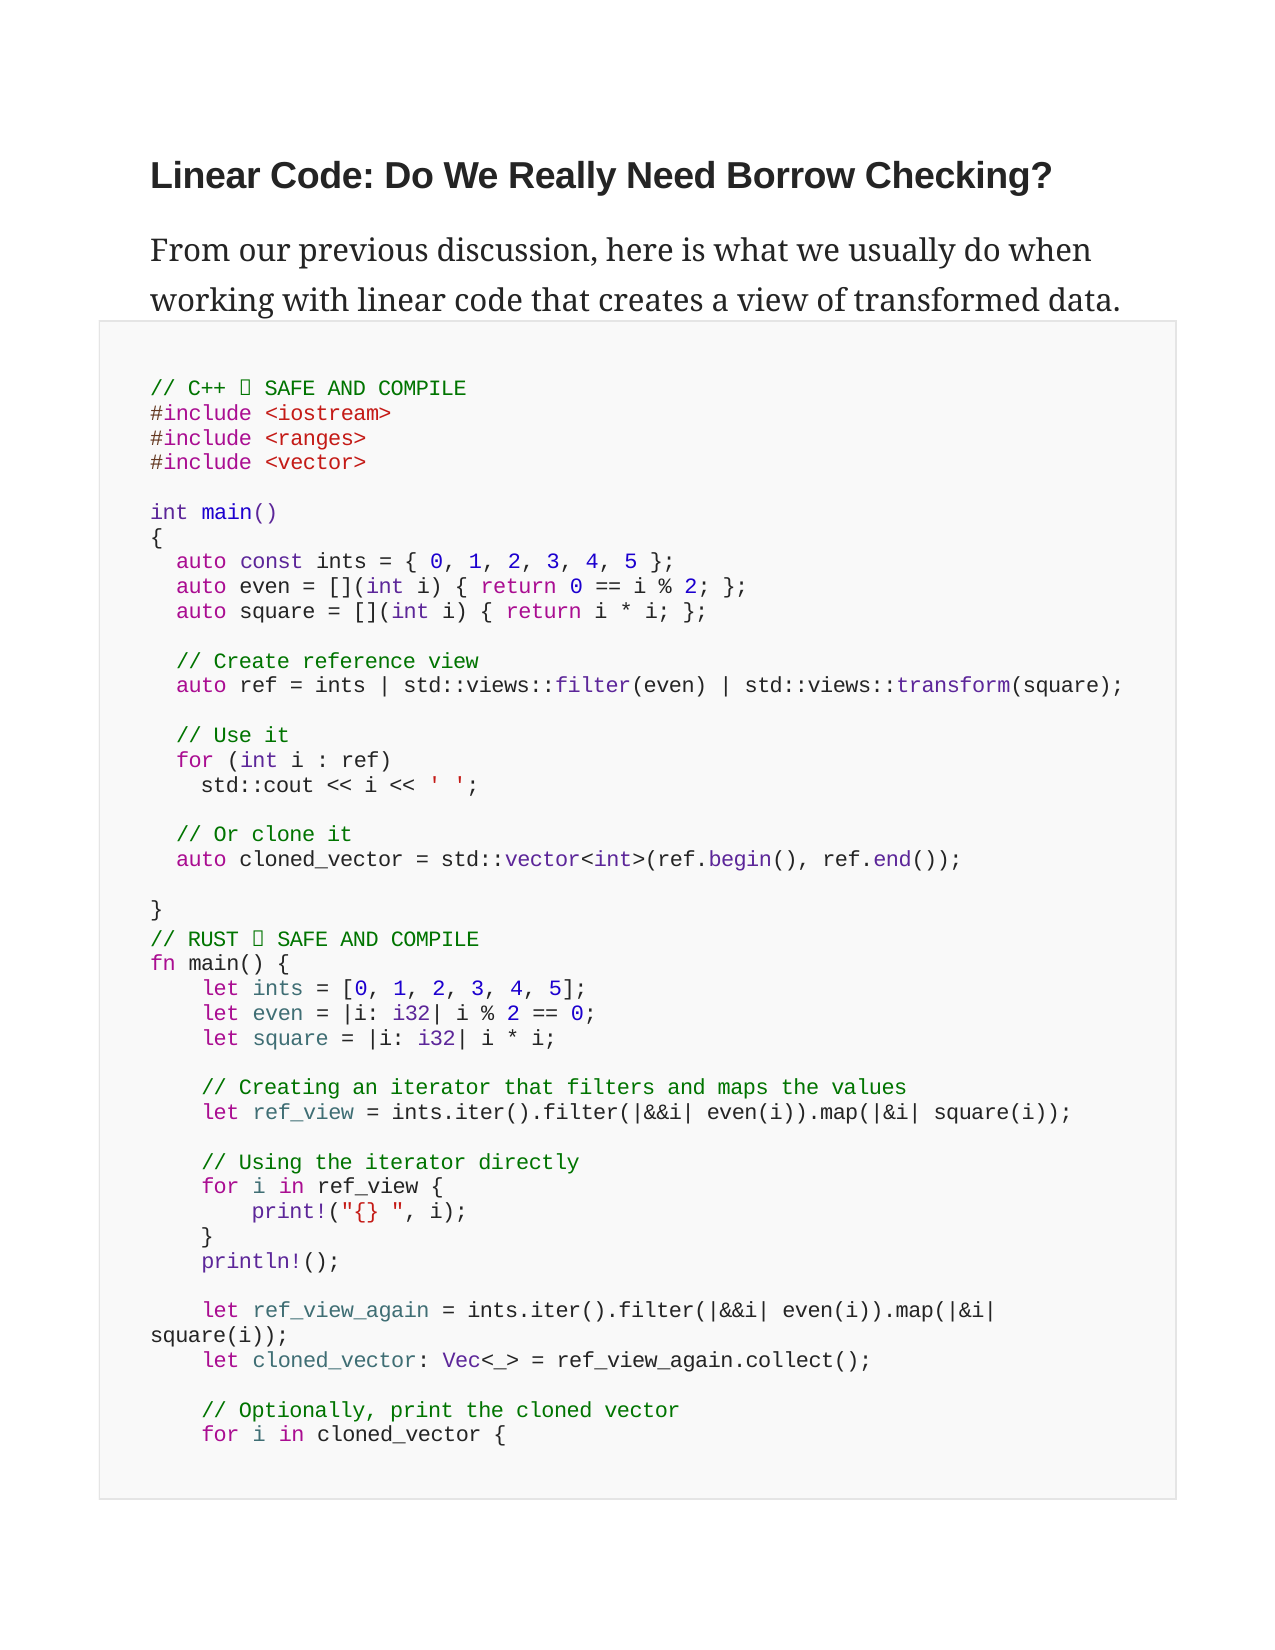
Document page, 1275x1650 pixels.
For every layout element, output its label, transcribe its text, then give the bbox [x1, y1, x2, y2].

text From our previous discussion, here is what we usually do when working with linear code that creates a view of transformed data. [150, 220, 1125, 320]
text // C++ ✅ SAFE AND COMPILE #include <iostream> #include <ranges> #include <vector> int main() { auto const ints = { 0, 1, 2, 3, 4, 5 }; auto even = [](int i) { return 0 == i % 2; }; auto square = [](int i) { return i * i; }; // Create reference view auto ref = ints | std::views::filter(even) | std::views::transform(square); // Use it for (int i : ref) std::cout << i << ' '; // Or clone it auto cloned_vector = std::vector<int>(ref.begin(), ref.end()); } [100, 322, 1175, 871]
text Linear Code: Do We Really Need Borrow Checking? [150, 150, 1125, 197]
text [100, 871, 1175, 1498]
